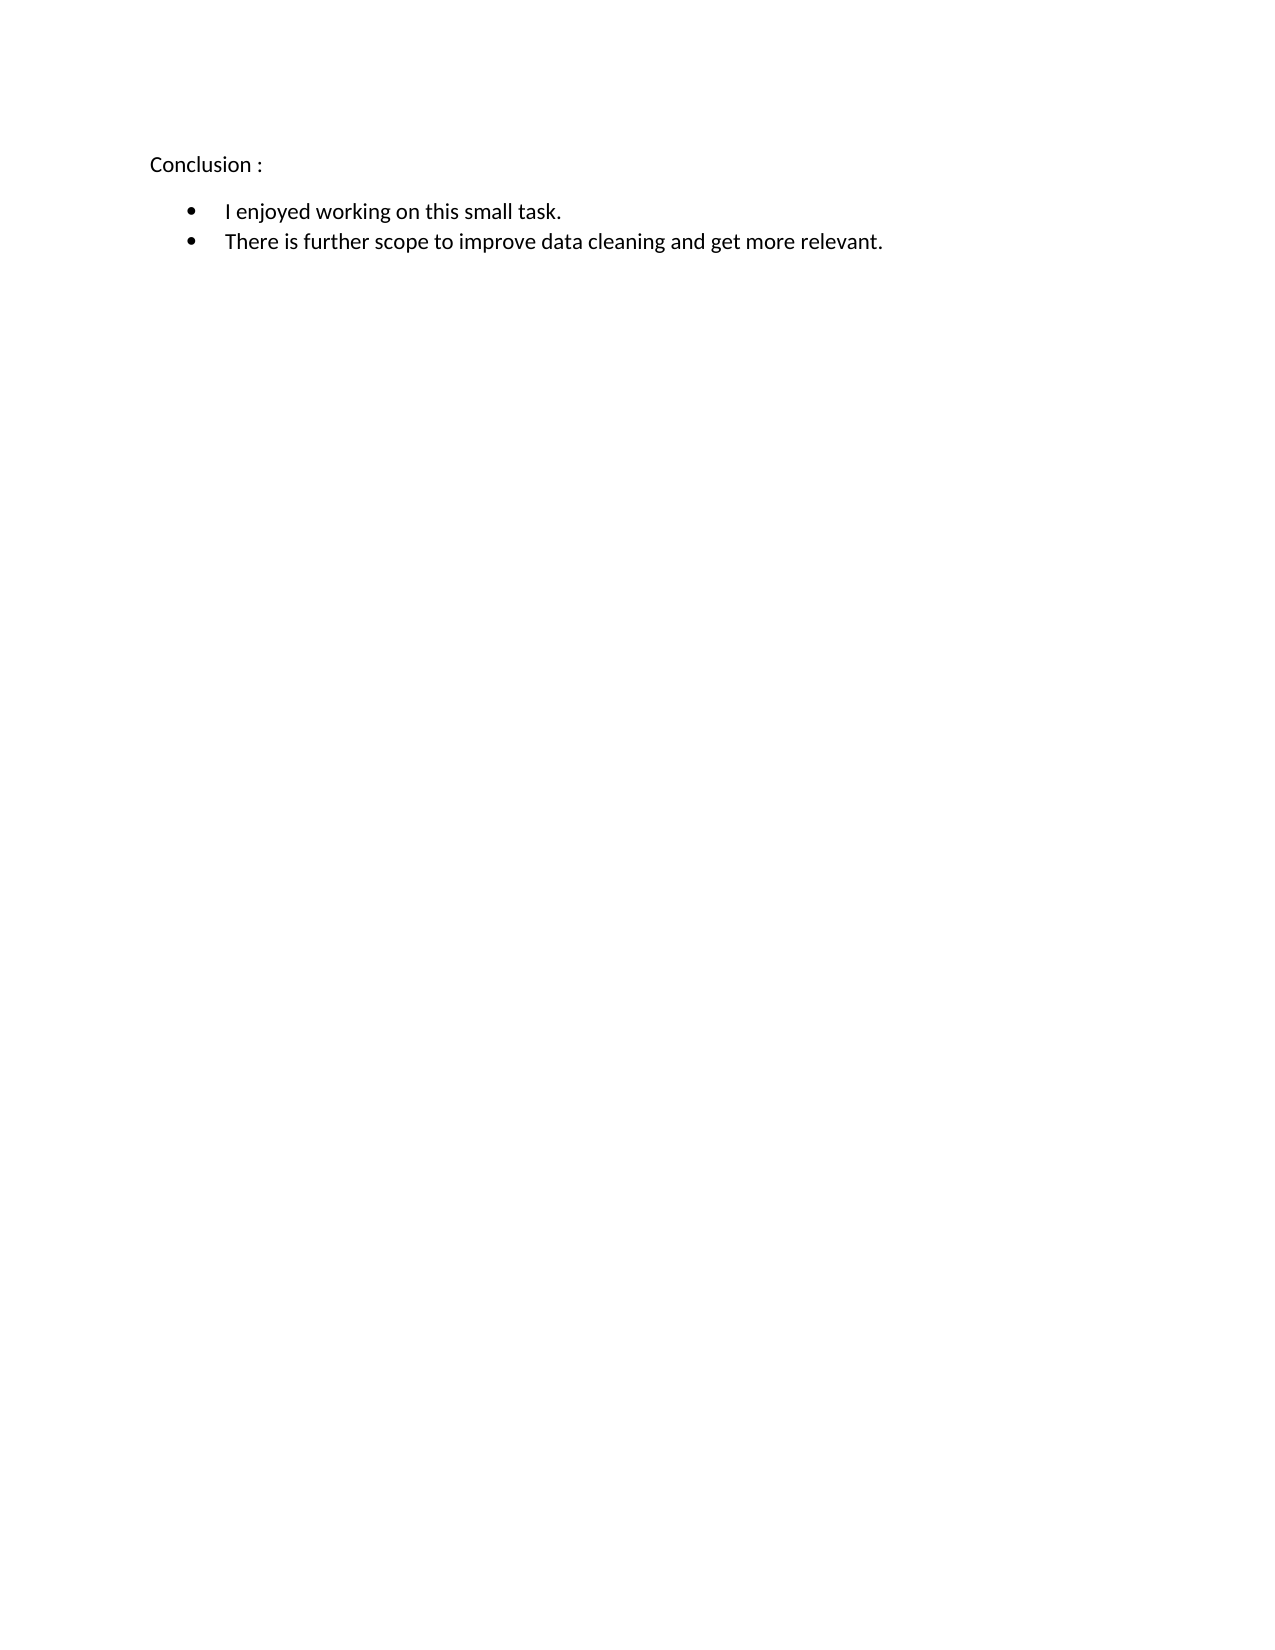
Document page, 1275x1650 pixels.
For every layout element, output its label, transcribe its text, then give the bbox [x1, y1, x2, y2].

text Conclusion : [150, 150, 1125, 178]
list I enjoyed working on this small task. [187, 197, 1125, 225]
list There is further scope to improve data cleaning and get more relevant. [187, 227, 1125, 255]
